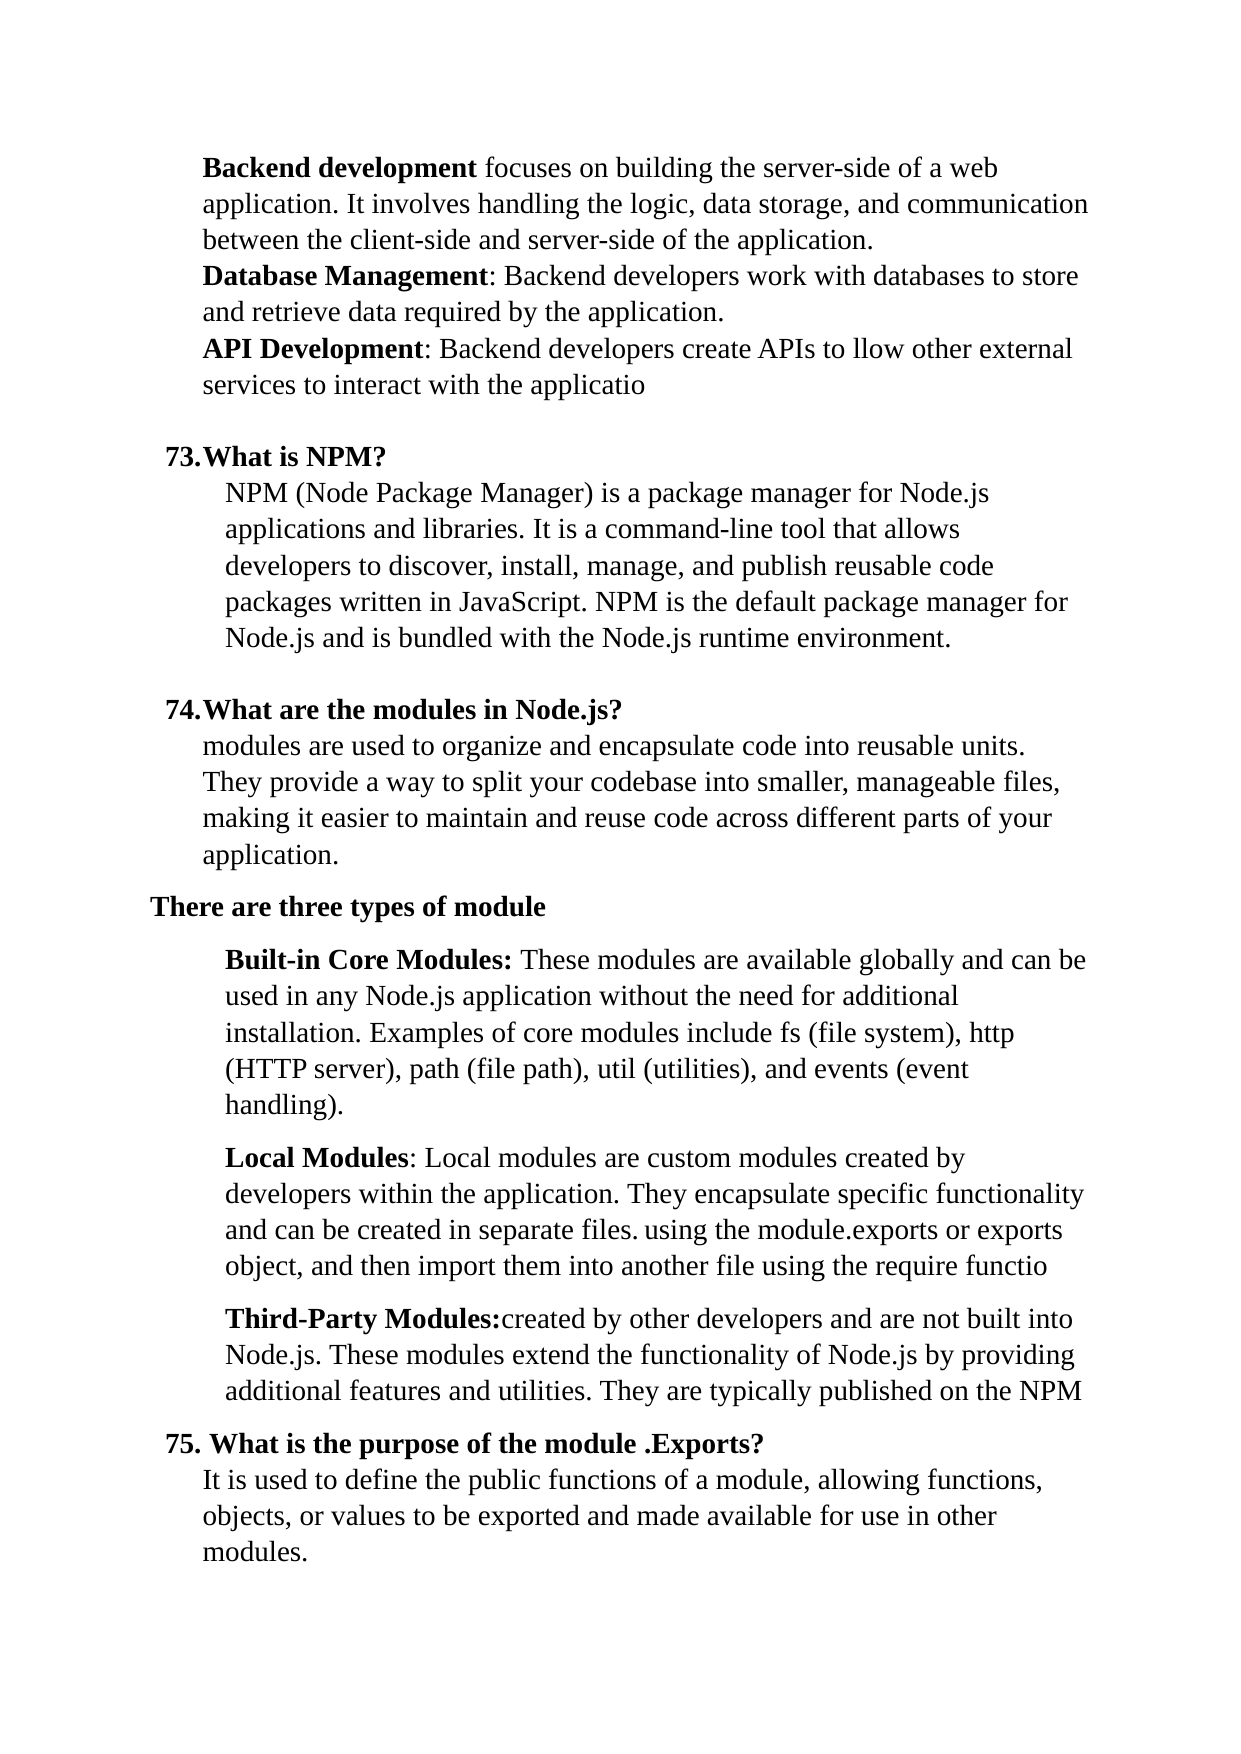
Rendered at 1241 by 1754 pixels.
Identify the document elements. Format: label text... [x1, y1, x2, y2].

text Third-Party Modules:created by other developers and are not built into Node.js. These modules extend the functionality of Node.js by providing additional features and utilities. They are typically published on the NPM [225, 1301, 1090, 1407]
list It is used to define the public functions of a module, allowing functions, objects, or values to be exported and made available for use in other modules. [202, 1462, 1090, 1568]
text Built-in Core Modules: These modules are available globally and can be used in any Node.js application without the need for additional installation. Examples of core modules include fs (file system), http (HTTP server), path (file path), util (utilities), and events (event handling). [225, 942, 1090, 1121]
list What are the modules in Node.js? [165, 692, 1090, 726]
text There are three types of module [150, 889, 1090, 923]
list NPM (Node Package Manager) is a package manager for Node.js applications and libraries. It is a command-line tool that allows developers to discover, install, manage, and publish reusable code packages written in JavaScript. NPM is the default package manager for Node.js and is bundled with the Node.js runtime environment. [225, 475, 1090, 653]
list Backend development focuses on building the server-side of a web application. It involves handling the logic, data storage, and communication between the client-side and server-side of the application. [202, 150, 1090, 256]
text Local Modules: Local modules are custom modules created by developers within the application. They encapsulate specific functionality and can be created in separate files. using the module.exports or exports object, and then import them into another file using the require functio [225, 1140, 1090, 1282]
list What is the purpose of the module .Exports? [165, 1426, 1090, 1460]
list What is NPM? [165, 439, 1090, 473]
list API Development: Backend developers create APIs to llow other external services to interact with the applicatio [202, 331, 1090, 400]
list modules are used to organize and encapsulate code into reusable units. They provide a way to split your codebase into smaller, manageable files, making it easier to maintain and reuse code across different parts of your application. [202, 728, 1090, 870]
list Database Management: Backend developers work with databases to store and retrieve data required by the application. [202, 258, 1090, 328]
